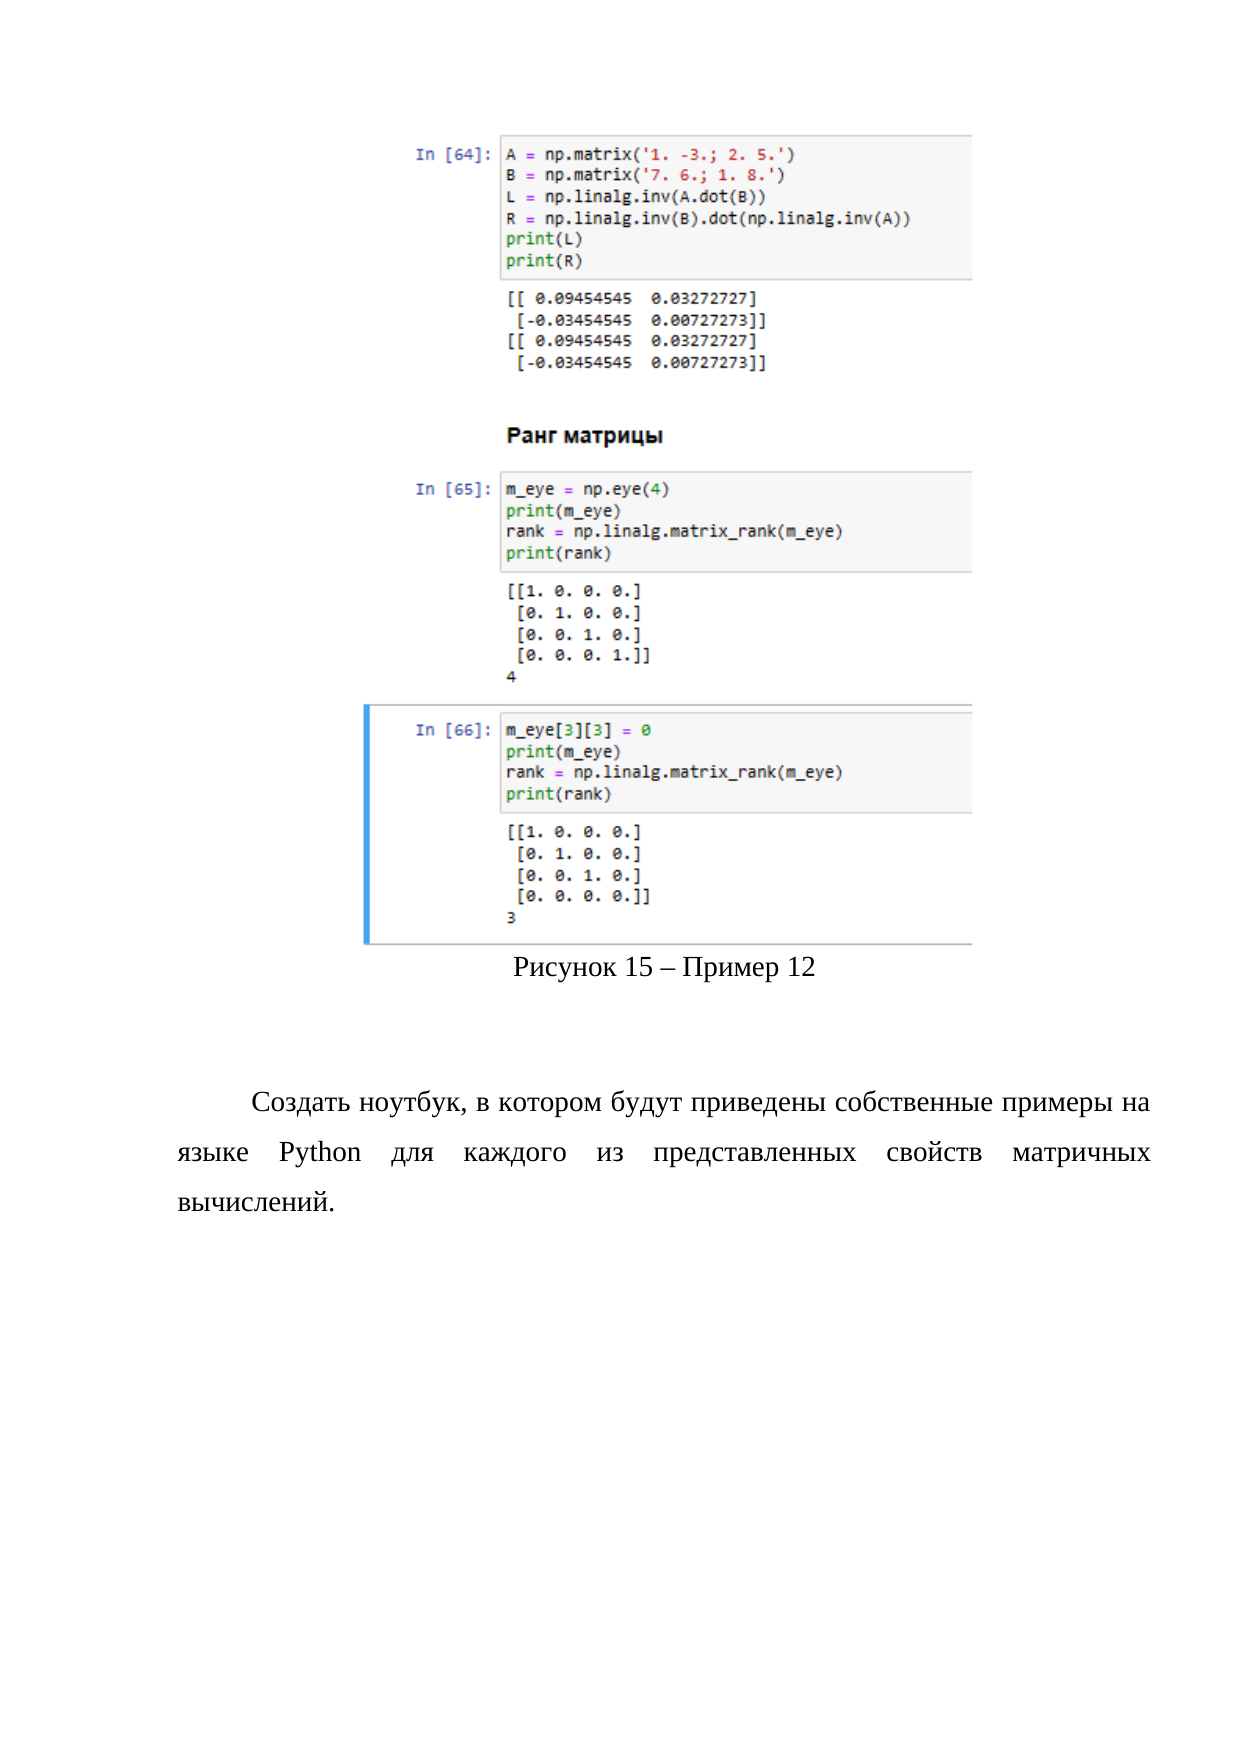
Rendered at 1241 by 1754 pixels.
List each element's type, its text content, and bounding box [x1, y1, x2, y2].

picture [356, 118, 973, 950]
text Создать ноутбук, в котором будут приведены собственные примеры на языке Python для каждого из представленных свойств матричных вычислений. [177, 1084, 1152, 1218]
text Рисунок 15 – Пример 12 [177, 949, 1152, 983]
